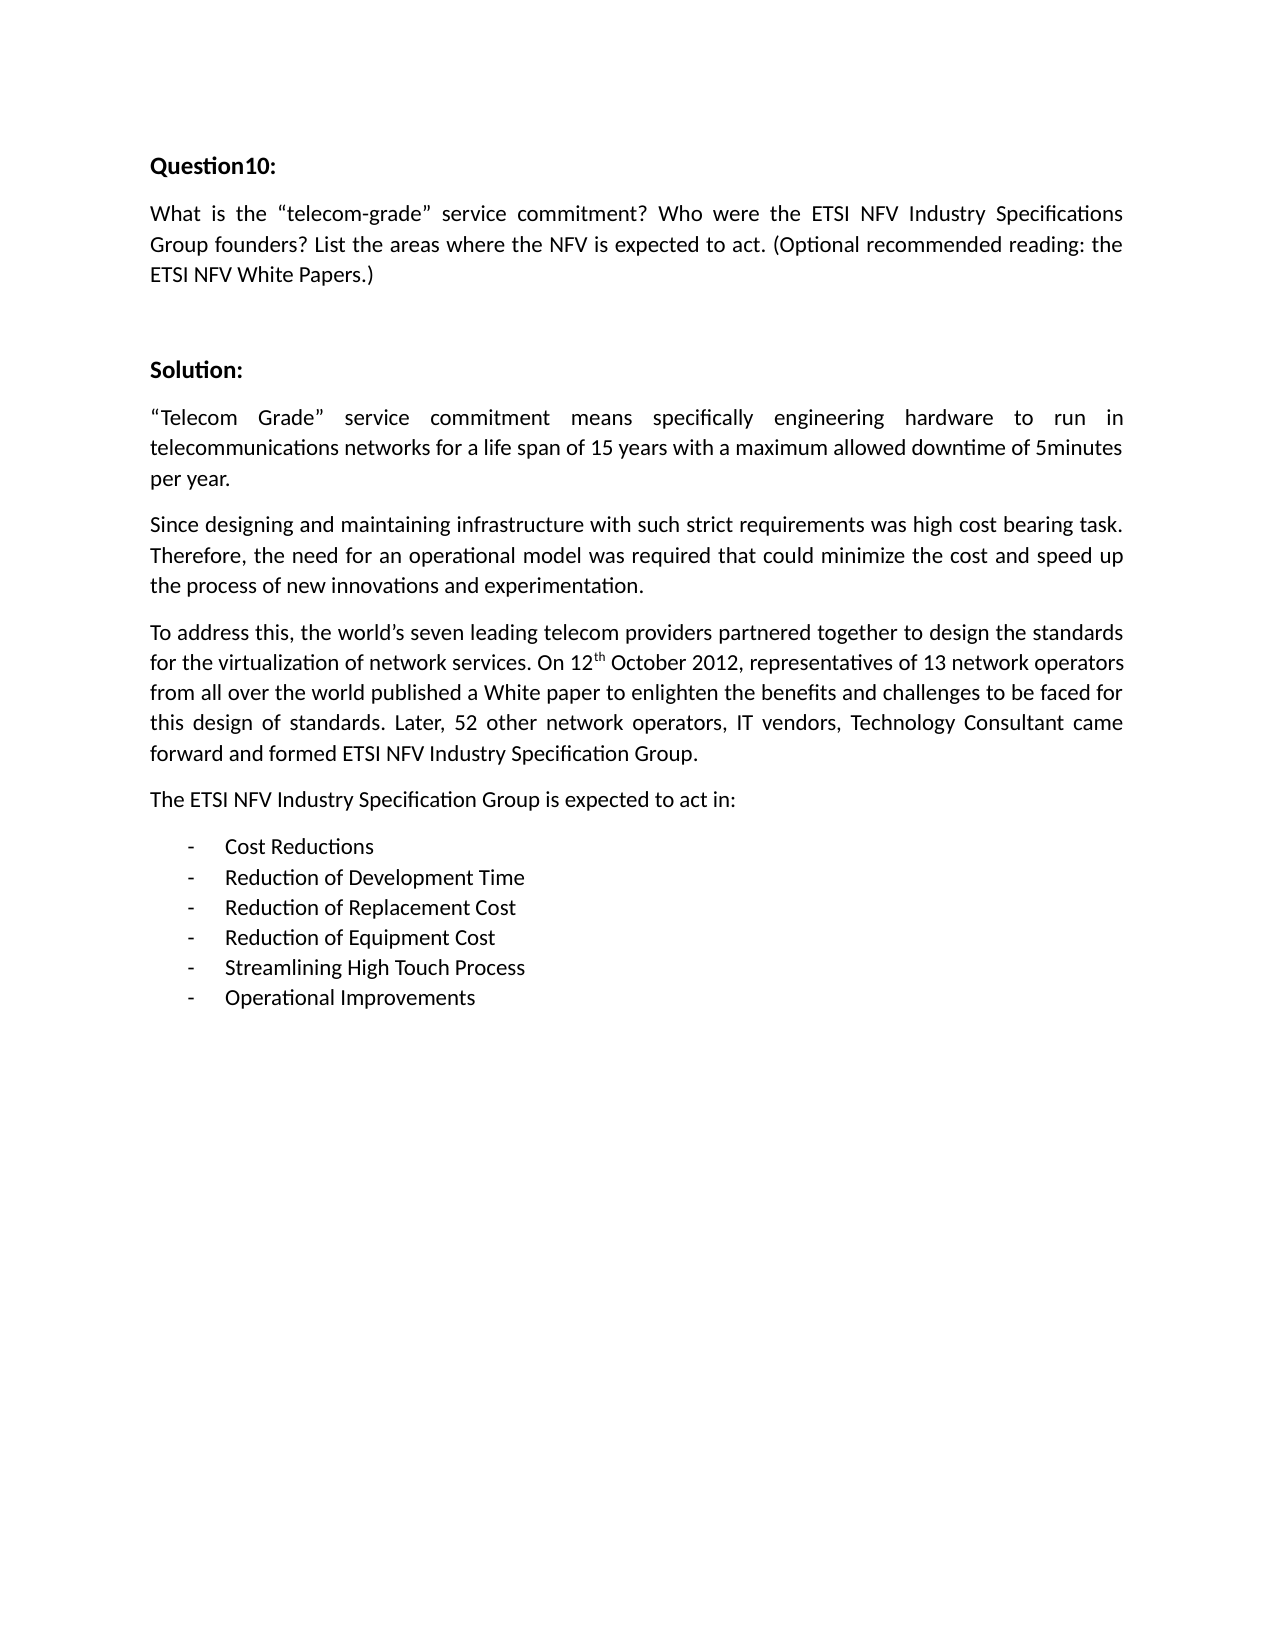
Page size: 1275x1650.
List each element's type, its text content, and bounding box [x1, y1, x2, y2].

text Solution: [150, 354, 1125, 384]
text To address this, the world’s seven leading telecom providers partnered together to design the standards for the virtualization of network services. On 12th October 2012, representatives of 13 network operators from all over the world published a White paper to enlighten the benefits and challenges to be faced for this design of standards. Later, 52 other network operators, IT vendors, Technology Consultant came forward and formed ETSI NFV Industry Specification Group. [150, 618, 1125, 767]
text Question10: [150, 150, 1125, 181]
list Reduction of Replacement Cost [187, 893, 1125, 921]
list Streamlining High Touch Process [187, 953, 1125, 981]
list Reduction of Development Time [187, 863, 1125, 891]
list Cost Reductions [187, 832, 1125, 861]
list Operational Improvements [187, 983, 1125, 1012]
text What is the “telecom-grade” service commitment? Who were the ETSI NFV Industry Specifications Group founders? List the areas where the NFV is expected to act. (Optional recommended reading: the ETSI NFV White Papers.) [150, 199, 1125, 288]
text “Telecom Grade” service commitment means specifically engineering hardware to run in telecommunications networks for a life span of 15 years with a maximum allowed downtime of 5minutes per year. [150, 403, 1125, 492]
text The ETSI NFV Industry Specification Group is expected to act in: [150, 786, 1125, 814]
list Reduction of Equipment Cost [187, 923, 1125, 951]
text Since designing and maintaining infrastructure with such strict requirements was high cost bearing task. Therefore, the need for an operational model was required that could minimize the cost and speed up the process of new innovations and experimentation. [150, 511, 1125, 599]
